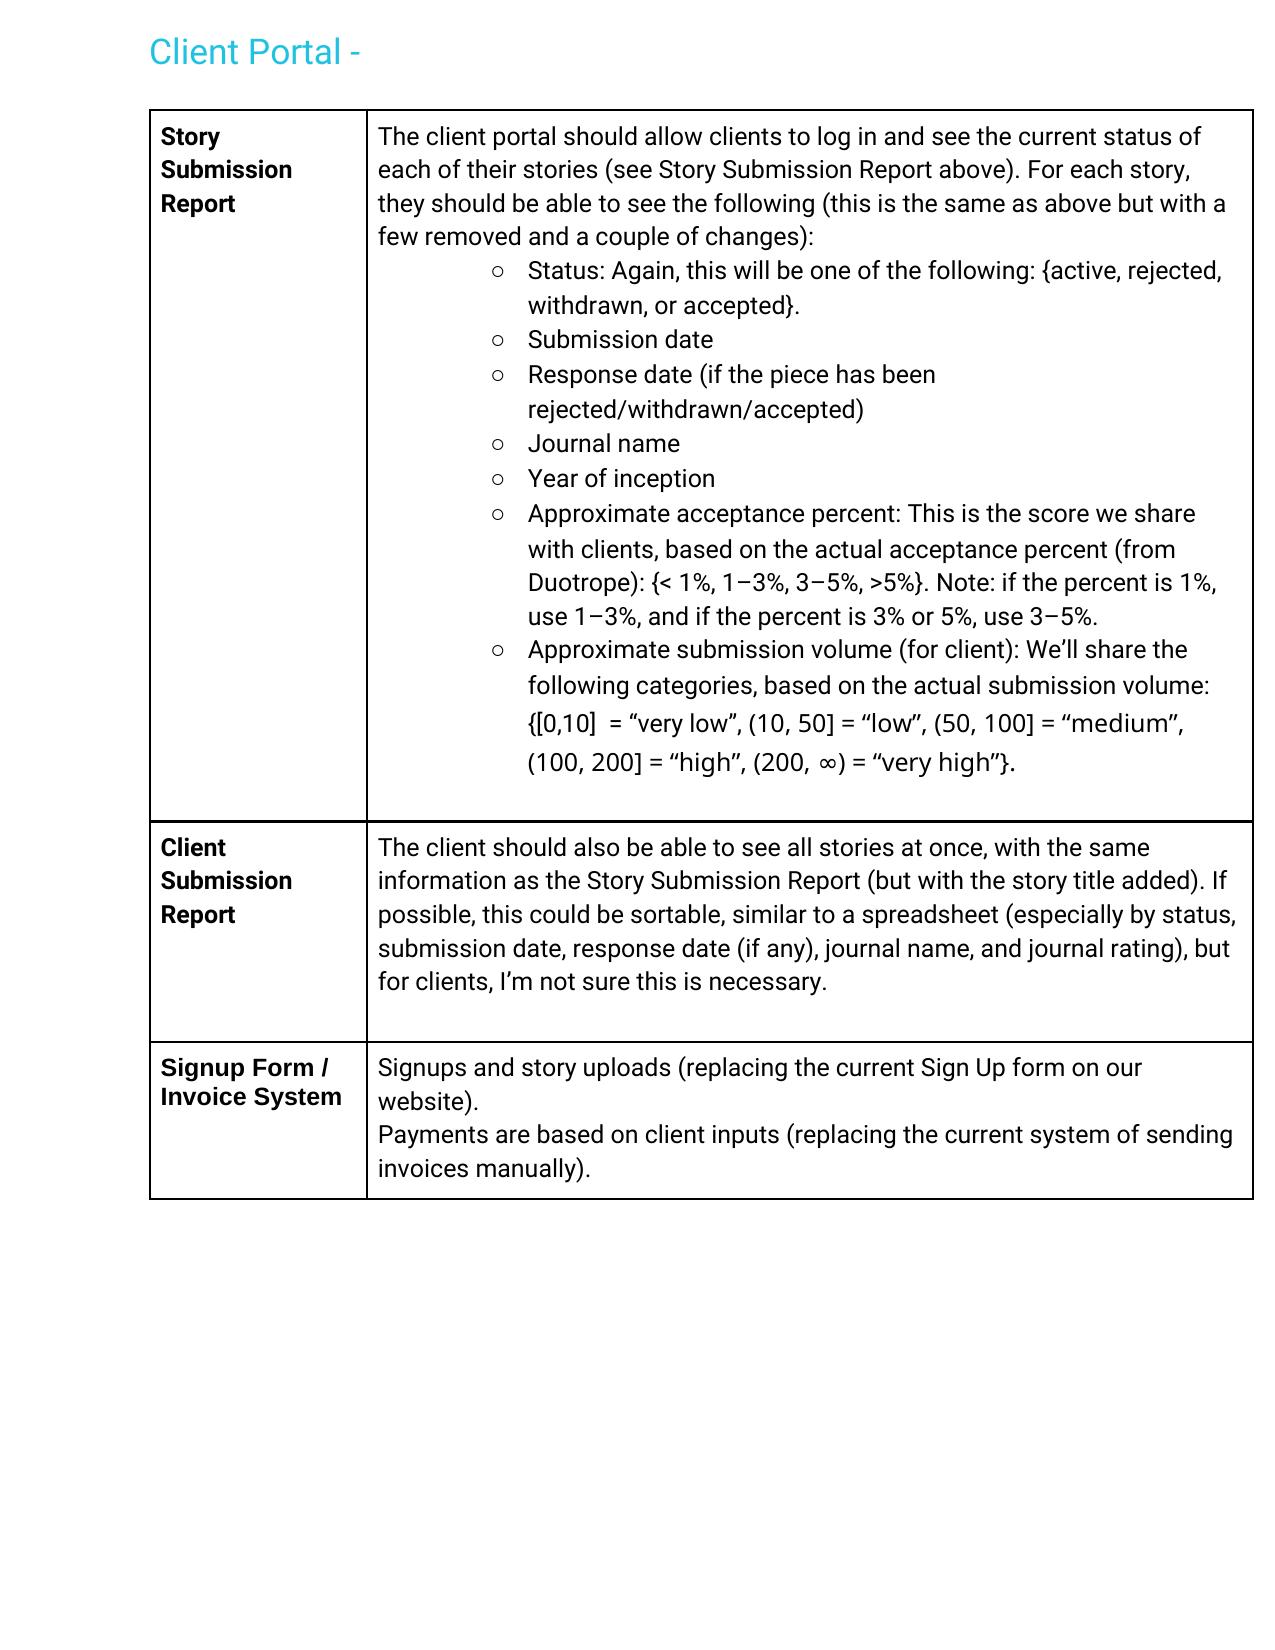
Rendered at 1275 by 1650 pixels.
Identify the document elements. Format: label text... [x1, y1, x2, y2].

table_cell Signups and story uploads (replacing the current Sign Up form on our website). Payments are based on client inputs (replacing the current system of sending invoices manually). [368, 1043, 1252, 1198]
table_cell Client Submission Report [151, 823, 366, 1041]
table_cell The client should also be able to see all stories at once, with the same information as the Story Submission Report (but with the story title added). If possible, this could be sortable, similar to a spreadsheet (especially by status, submission date, response date (if any), journal name, and journal rating), but for clients, I’m not sure this is necessary. [368, 823, 1252, 1041]
subtitle Client Portal - [149, 31, 1253, 73]
table_cell Signup Form / Invoice System [151, 1043, 366, 1198]
table_header Story Submission Report [151, 111, 366, 820]
table_header The client portal should allow clients to log in and see the current status of each of their stories (see Story Submission Report above). For each story, they should be able to see the following (this is the same as above but with a few removed and a couple of changes): Status: Again, this will be one of the following: {active, rejected, withdrawn, or accepted}. Submission date Response date (if the piece has been rejected/withdrawn/accepted) Journal name Year of inception Approximate acceptance percent: This is the score we share with clients, based on the actual acceptance percent (from Duotrope): {< 1%, 1–3%, 3–5%, >5%}. Note: if the percent is 1%, use 1–3%, and if the percent is 3% or 5%, use 3–5%. Approximate submission volume (for client): We’ll share the following categories, based on the actual submission volume: {[0,10] = “very low”, (10, 50] = “low”, (50, 100] = “medium”, (100, 200] = “high”, (200, ∞) = “very high”}. [368, 111, 1252, 820]
